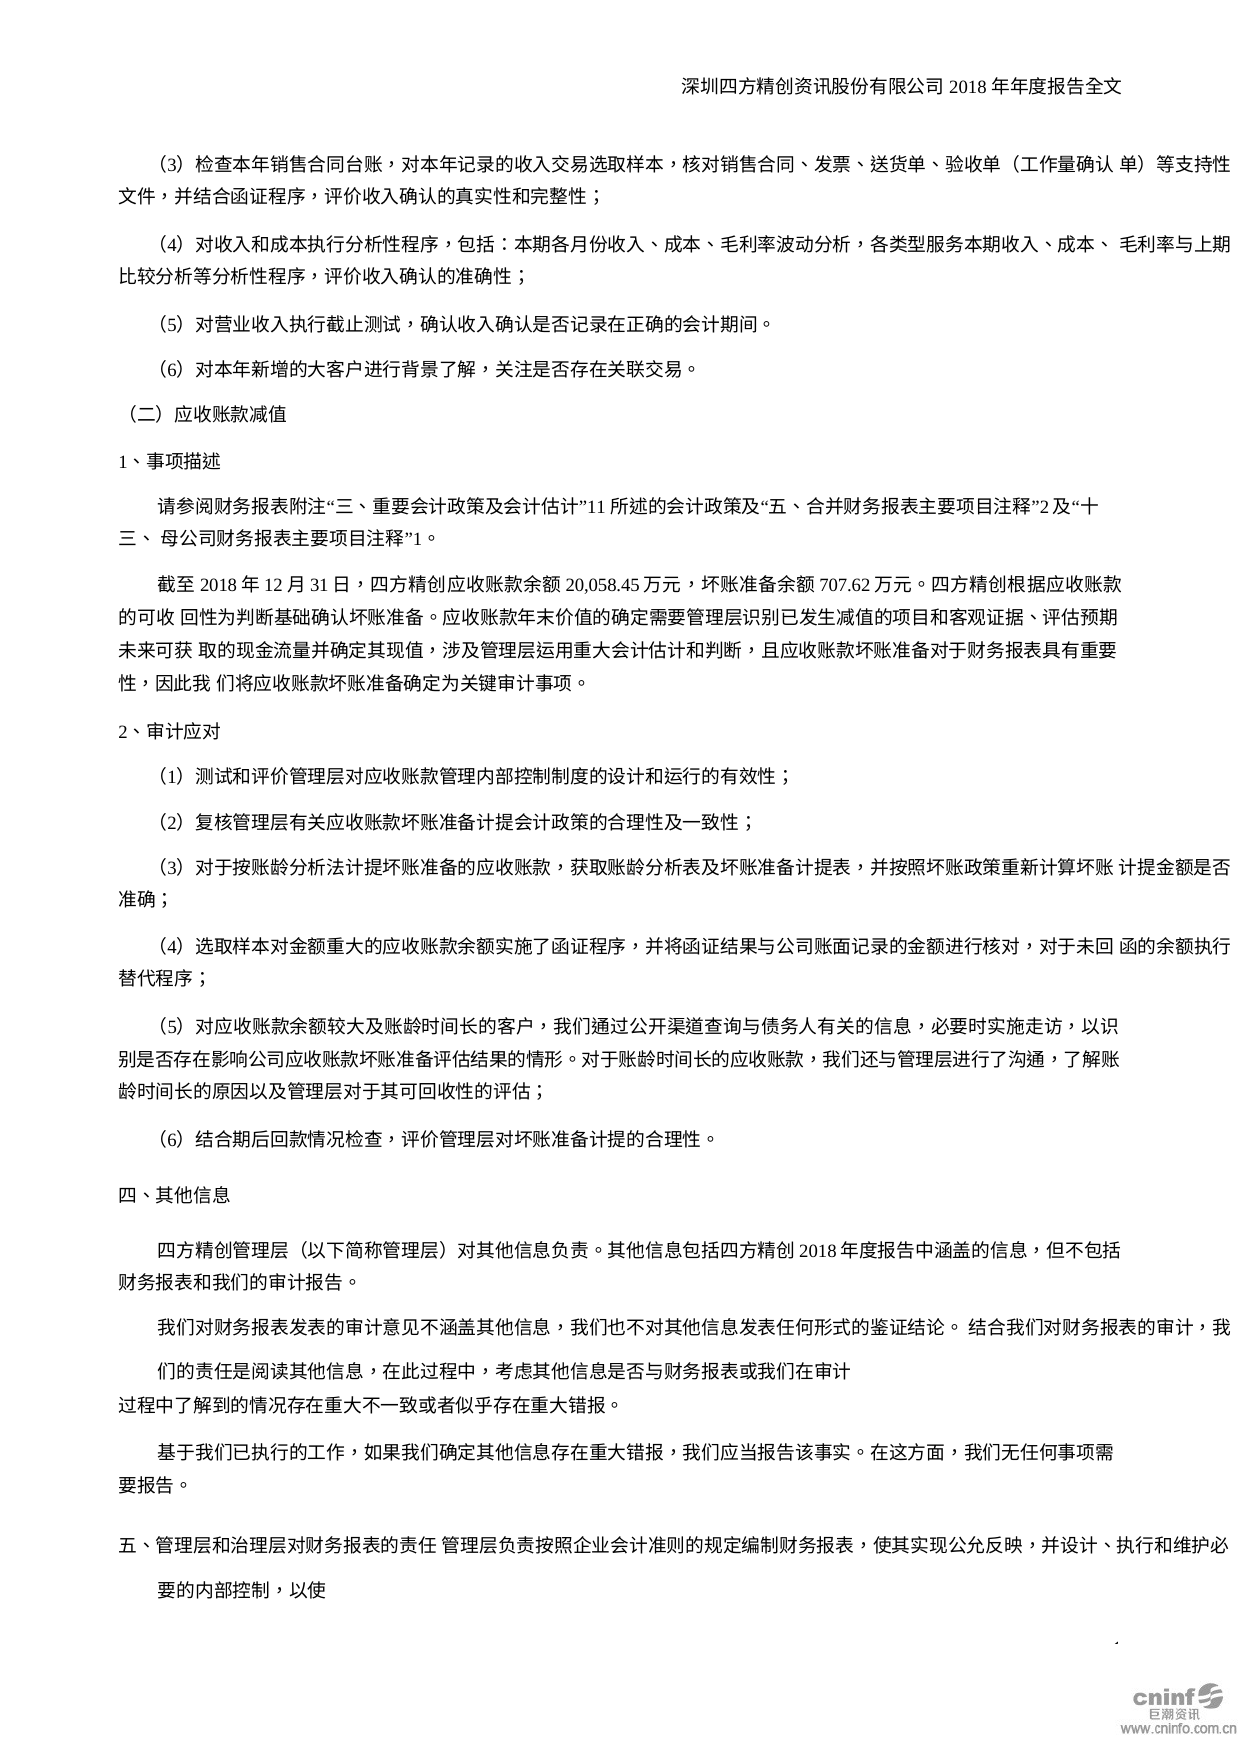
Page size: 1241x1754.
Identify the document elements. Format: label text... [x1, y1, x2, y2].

text （3）检查本年销售合同台账，对本年记录的收入交易选取样本，核对销售合同、发票、送货单、验收单（工作量确认 单）等支持性文件，并结合函证程序，评价收入确认的真实性和完整性； [118, 152, 1240, 209]
picture [1115, 1680, 1240, 1737]
text 五、管理层和治理层对财务报表的责任 管理层负责按照企业会计准则的规定编制财务报表，使其实现公允反映，并设计、执行和维护必要的内部控制，以使 [118, 1513, 1240, 1603]
text 请参阅财务报表附注“三、重要会计政策及会计估计”11 所述的会计政策及“五、合并财务报表主要项目注释”2及“十三、 母公司财务报表主要项目注释”1。 [118, 493, 1134, 551]
text （5）对应收账款余额较大及账龄时间长的客户，我们通过公开渠道查询与债务人有关的信息，必要时实施走访，以识 别是否存在影响公司应收账款坏账准备评估结果的情形。对于账龄时间长的应收账款，我们还与管理层进行了沟通，了解账 龄时间长的原因以及管理层对于其可回收性的评估； [118, 1013, 1122, 1104]
text （4）对收入和成本执行分析性程序，包括：本期各月份收入、成本、毛利率波动分析，各类型服务本期收入、成本、 毛利率与上期比较分析等分析性程序，评价收入确认的准确性； [118, 231, 1240, 289]
text 截至2018年12月31日，四方精创应收账款余额20,058.45万元，坏账准备余额707.62万元。四方精创根据应收账款的可收 回性为判断基础确认坏账准备。应收账款年末价值的确定需要管理层识别已发生减值的项目和客观证据、评估预期未来可获 取的现金流量并确定其现值，涉及管理层运用重大会计估计和判断，且应收账款坏账准备对于财务报表具有重要性，因此我 们将应收账款坏账准备确定为关键审计事项。 [118, 571, 1122, 696]
text （3）对于按账龄分析法计提坏账准备的应收账款，获取账龄分析表及坏账准备计提表，并按照坏账政策重新计算坏账 计提金额是否准确； [118, 854, 1240, 912]
text 过程中了解到的情况存在重大不一致或者似乎存在重大错报。 [118, 1392, 1240, 1418]
text （1）测试和评价管理层对应收账款管理内部控制制度的设计和运行的有效性； [148, 764, 1240, 789]
text 财务报表和我们的审计报告。 [118, 1269, 1240, 1294]
text 1、事项描述 [118, 448, 1240, 474]
text （二）应收账款减值 [118, 401, 1240, 427]
text 四方精创管理层（以下简称管理层）对其他信息负责。其他信息包括四方精创2018年度报告中涵盖的信息，但不包括 [158, 1239, 1240, 1262]
text 2、审计应对 [118, 718, 1240, 744]
text （5）对营业收入执行截止测试，确认收入确认是否记录在正确的会计期间。 [148, 311, 1240, 336]
text （6）结合期后回款情况检查，评价管理层对坏账准备计提的合理性。 四、其他信息 [118, 1126, 722, 1208]
text 我们对财务报表发表的审计意见不涵盖其他信息，我们也不对其他信息发表任何形式的鉴证结论。 结合我们对财务报表的审计，我们的责任是阅读其他信息，在此过程中，考虑其他信息是否与财务报表或我们在审计 [158, 1295, 1240, 1384]
text （2）复核管理层有关应收账款坏账准备计提会计政策的合理性及一致性； [148, 809, 1240, 834]
text 基于我们已执行的工作，如果我们确定其他信息存在重大错报，我们应当报告该事实。在这方面，我们无任何事项需 要报告。 [118, 1439, 1124, 1498]
text （4）选取样本对金额重大的应收账款余额实施了函证程序，并将函证结果与公司账面记录的金额进行核对，对于未回 函的余额执行替代程序； [118, 934, 1240, 991]
text （6）对本年新增的大客户进行背景了解，关注是否存在关联交易。 [148, 356, 1240, 382]
